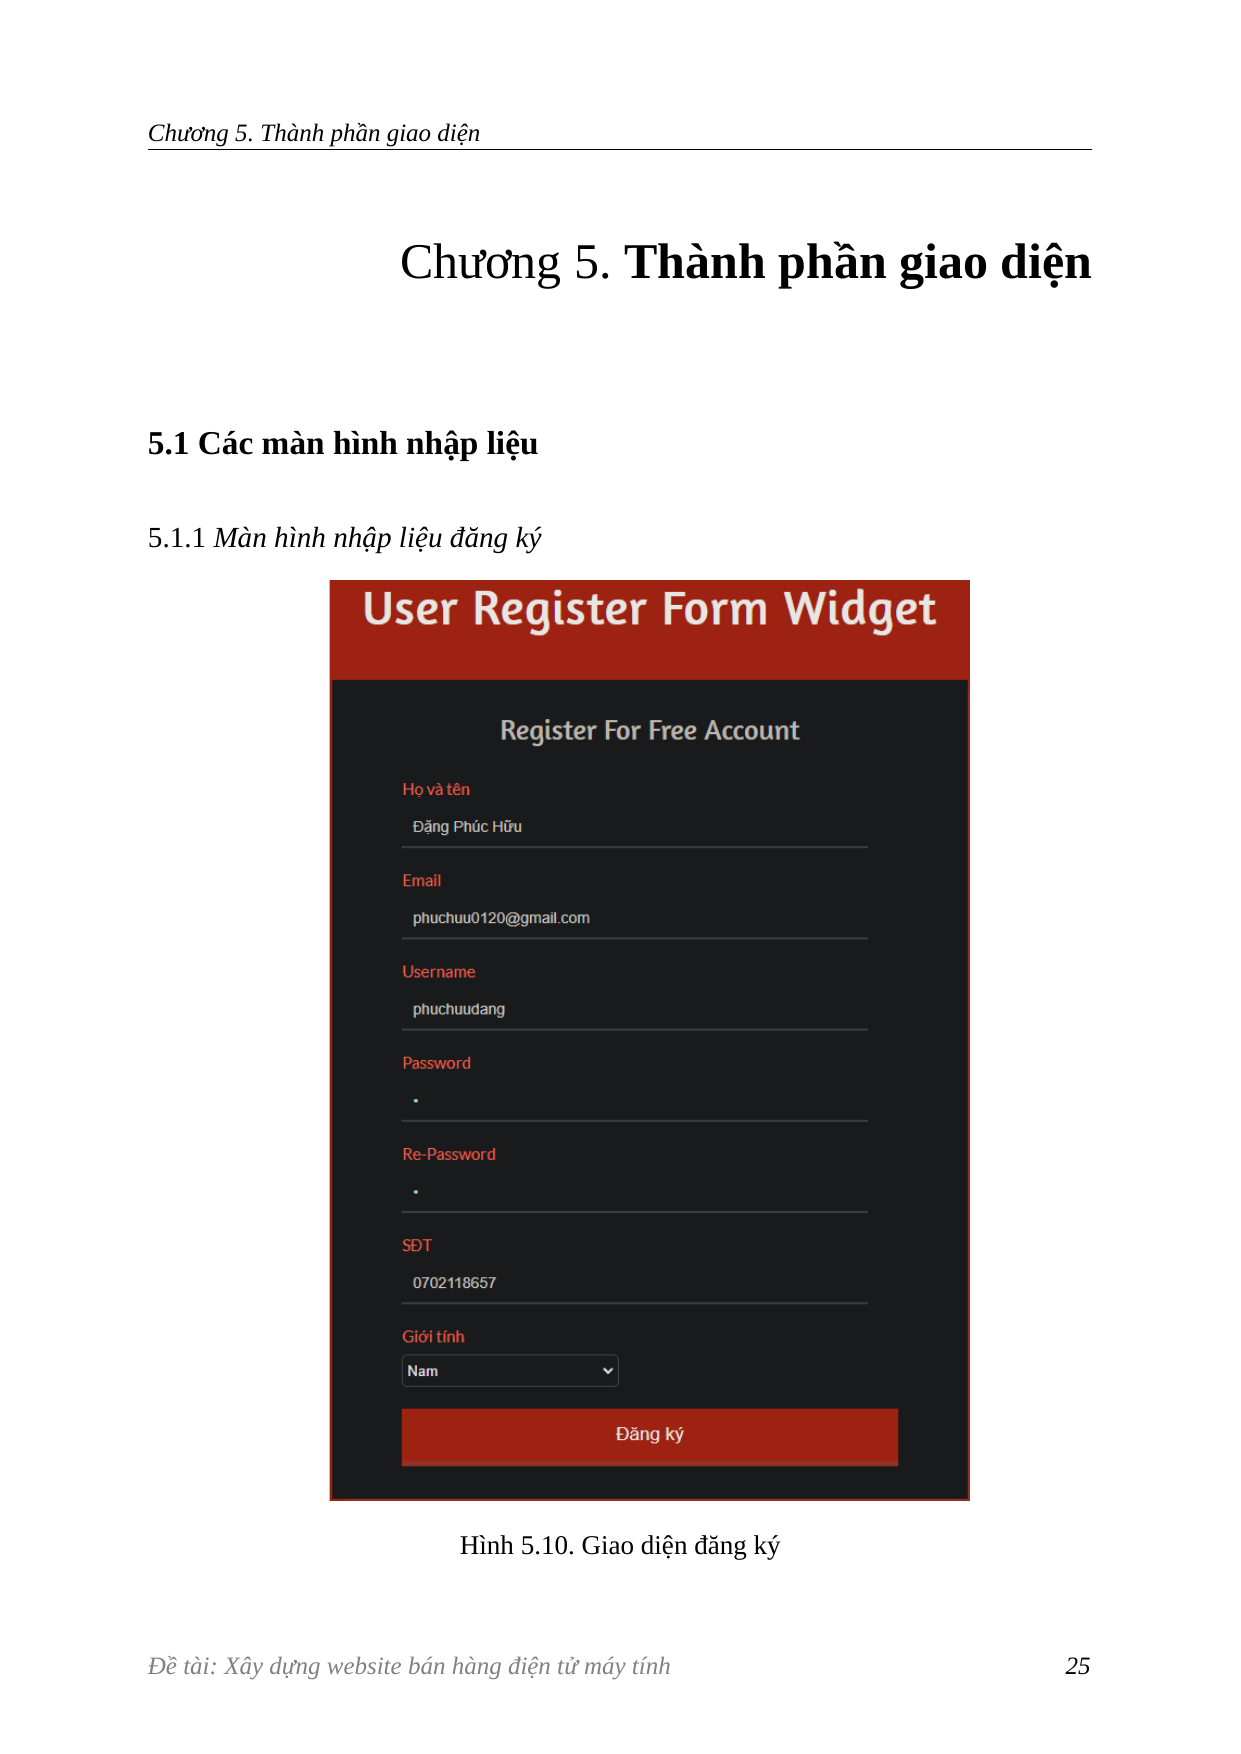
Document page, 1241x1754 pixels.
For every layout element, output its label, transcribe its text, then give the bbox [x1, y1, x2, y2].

picture [329, 580, 970, 1501]
subtitle Thành phần giao diện [148, 232, 1092, 289]
subtitle Các màn hình nhập liệu [148, 418, 1092, 464]
subtitle Màn hình nhập liệu đăng ký [148, 514, 1092, 556]
